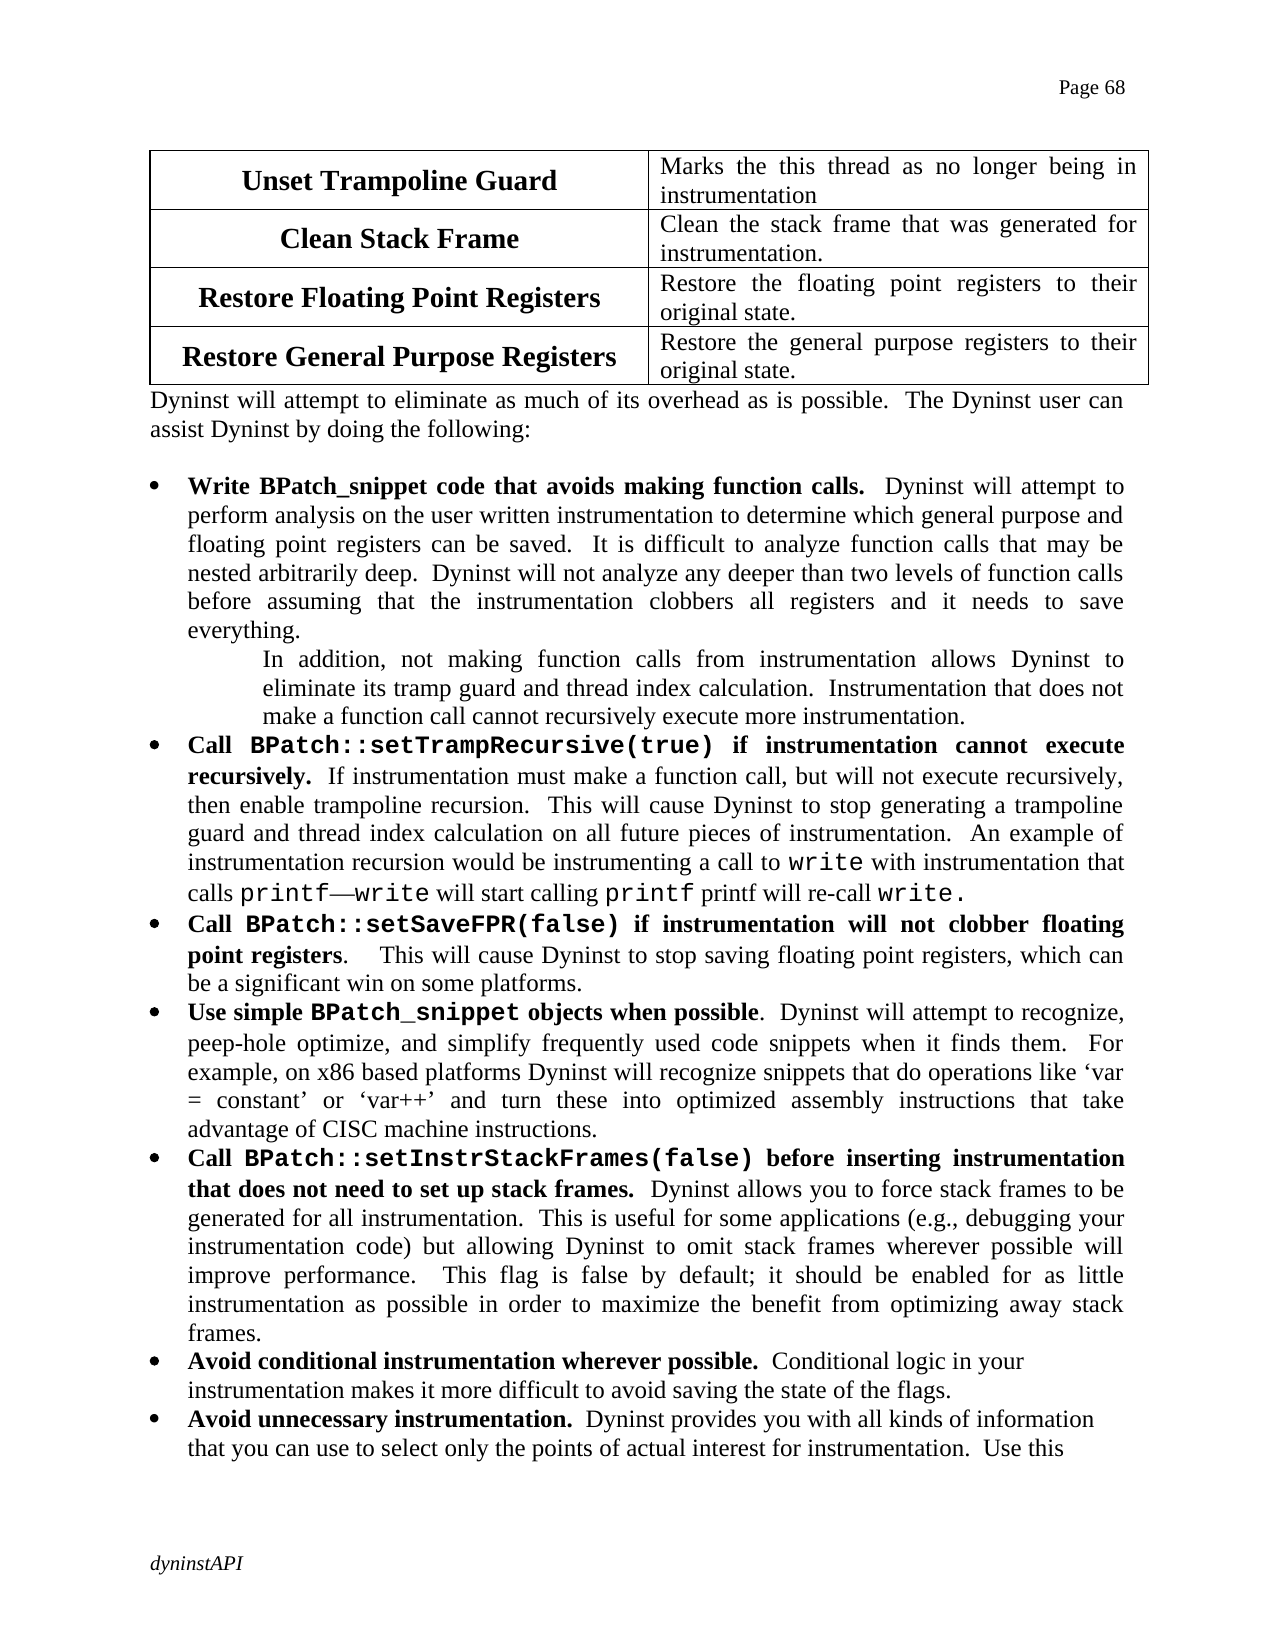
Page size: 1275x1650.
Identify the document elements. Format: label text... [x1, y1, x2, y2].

table_cell Restore Floating Point Registers [151, 268, 648, 326]
table_cell Unset Trampoline Guard [151, 151, 648, 208]
table_cell Restore the general purpose registers to their original state. [649, 327, 1148, 384]
table_cell Restore the floating point registers to their original state. [649, 268, 1148, 326]
table_cell Marks the this thread as no longer being in instrumentation [649, 151, 1148, 208]
list Use simple BPatch_snippet objects when possible. Dyninst will attempt to recognize, peep-hole optimize, and simplify frequently used code snippets when it finds them. For example, on x86 based platforms Dyninst will recognize snippets that do operations like ‘var = constant’ or ‘var++’ and turn these into optimized assembly instructions that take advantage of CISC machine instructions. [150, 997, 1125, 1143]
table_cell Clean Stack Frame [151, 210, 648, 267]
list Write BPatch_snippet code that avoids making function calls. Dyninst will attempt to perform analysis on the user written instrumentation to determine which general purpose and floating point registers can be saved. It is difficult to analyze function calls that may be nested arbitrarily deep. Dyninst will not analyze any deeper than two levels of function calls before assuming that the instrumentation clobbers all registers and it needs to save everything. [150, 471, 1125, 644]
text Dyninst will attempt to eliminate as much of its overhead as is possible. The Dyninst user can assist Dyninst by doing the following: [150, 385, 1125, 443]
table_cell Restore General Purpose Registers [151, 327, 648, 384]
list Avoid conditional instrumentation wherever possible. Conditional logic in your instrumentation makes it more difficult to avoid saving the state of the flags. [150, 1346, 1125, 1404]
list Call BPatch::setInstrStackFrames(false) before inserting instrumentation that does not need to set up stack frames. Dyninst allows you to force stack frames to be generated for all instrumentation. This is useful for some applications (e.g., debugging your instrumentation code) but allowing Dyninst to omit stack frames wherever possible will improve performance. This flag is false by default; it should be enabled for as little instrumentation as possible in order to maximize the benefit from optimizing away stack frames. [150, 1143, 1125, 1346]
text In addition, not making function calls from instrumentation allows Dyninst to eliminate its tramp guard and thread index calculation. Instrumentation that does not make a function call cannot recursively execute more instrumentation. [262, 644, 1125, 730]
table_cell Clean the stack frame that was generated for instrumentation. [649, 210, 1148, 267]
list Call BPatch::setTrampRecursive(true) if instrumentation cannot execute recursively. If instrumentation must make a function call, but will not execute recursively, then enable trampoline recursion. This will cause Dyninst to stop generating a trampoline guard and thread index calculation on all future pieces of instrumentation. An example of instrumentation recursion would be instrumenting a call to write with instrumentation that calls printf—write will start calling printf printf will re-call write. [150, 730, 1125, 909]
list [150, 1404, 1125, 1461]
list Call BPatch::setSaveFPR(false) if instrumentation will not clobber floating point registers. This will cause Dyninst to stop saving floating point registers, which can be a significant win on some platforms. [150, 909, 1125, 997]
